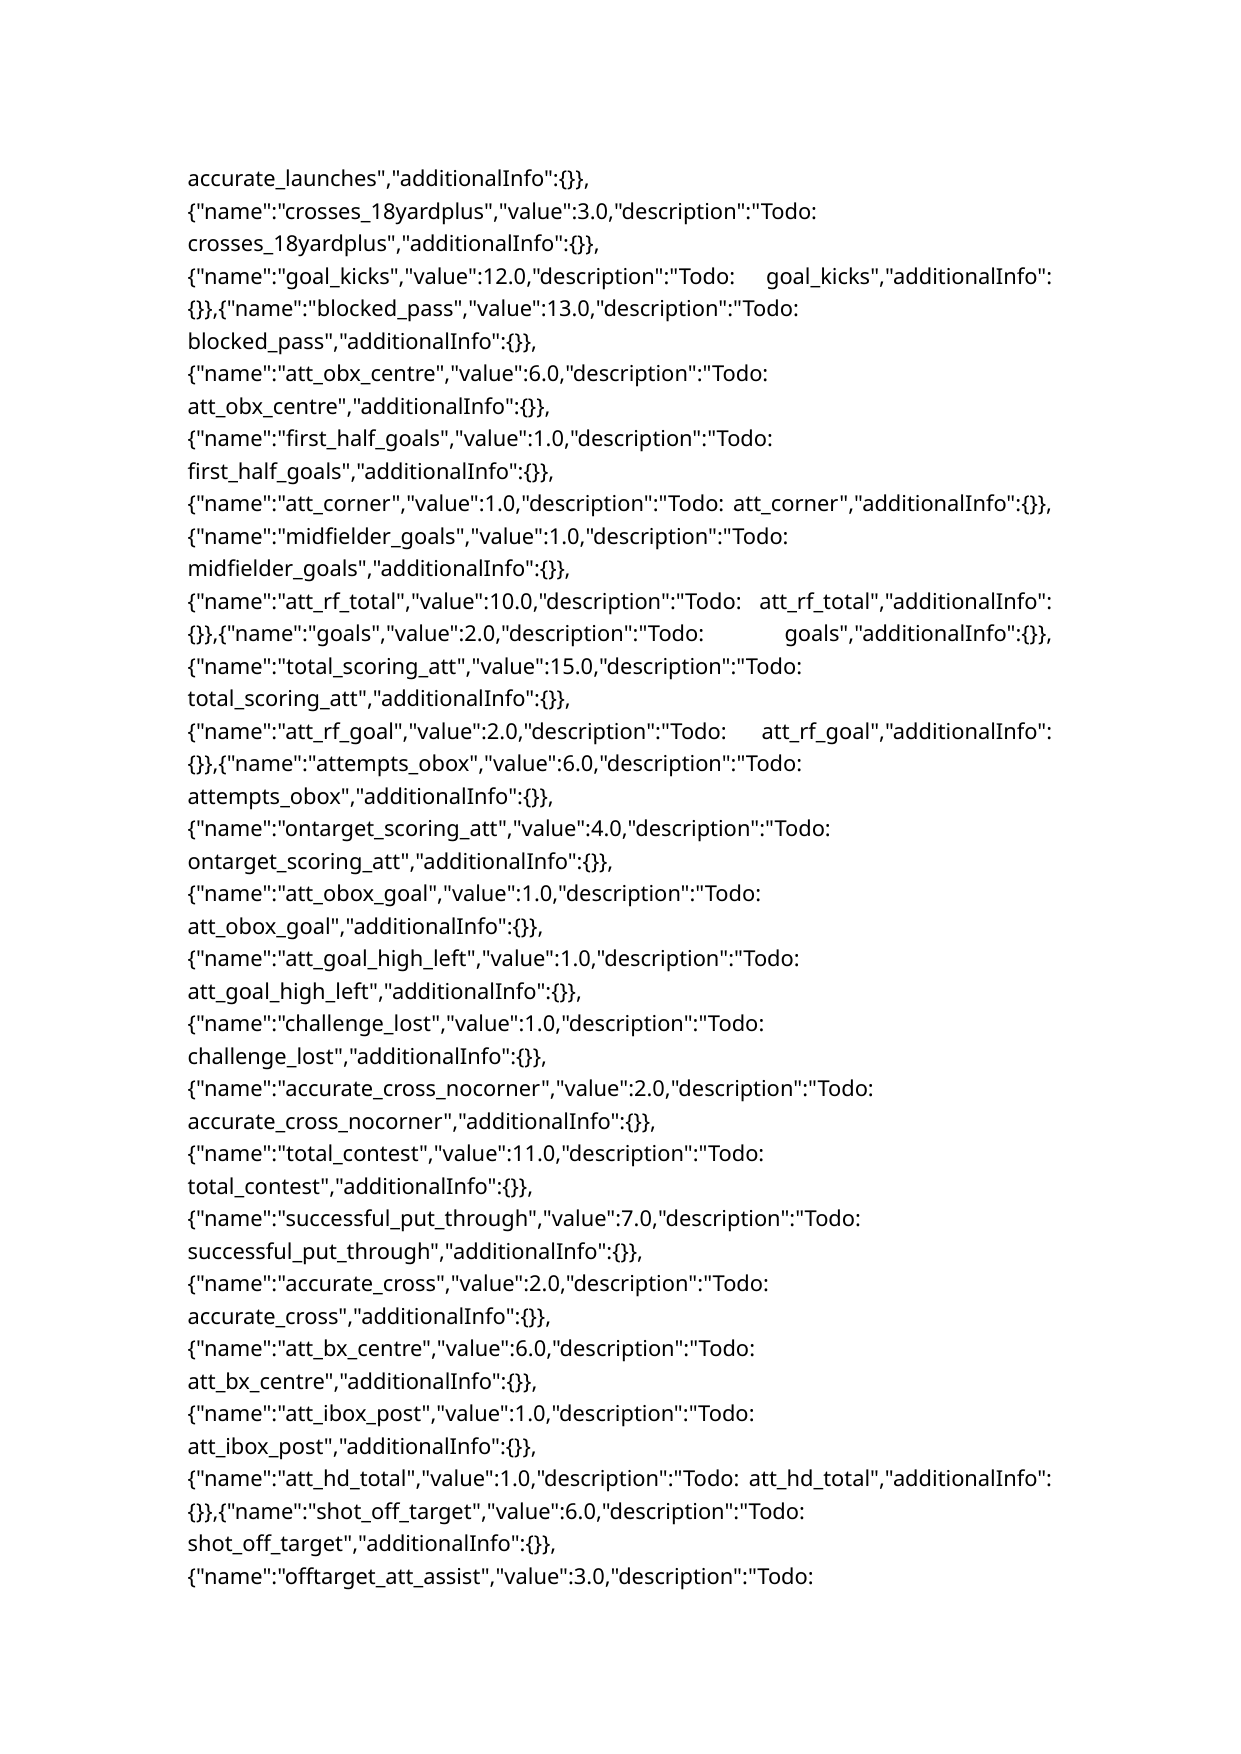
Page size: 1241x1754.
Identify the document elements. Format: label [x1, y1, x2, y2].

text [187, 162, 1053, 1592]
